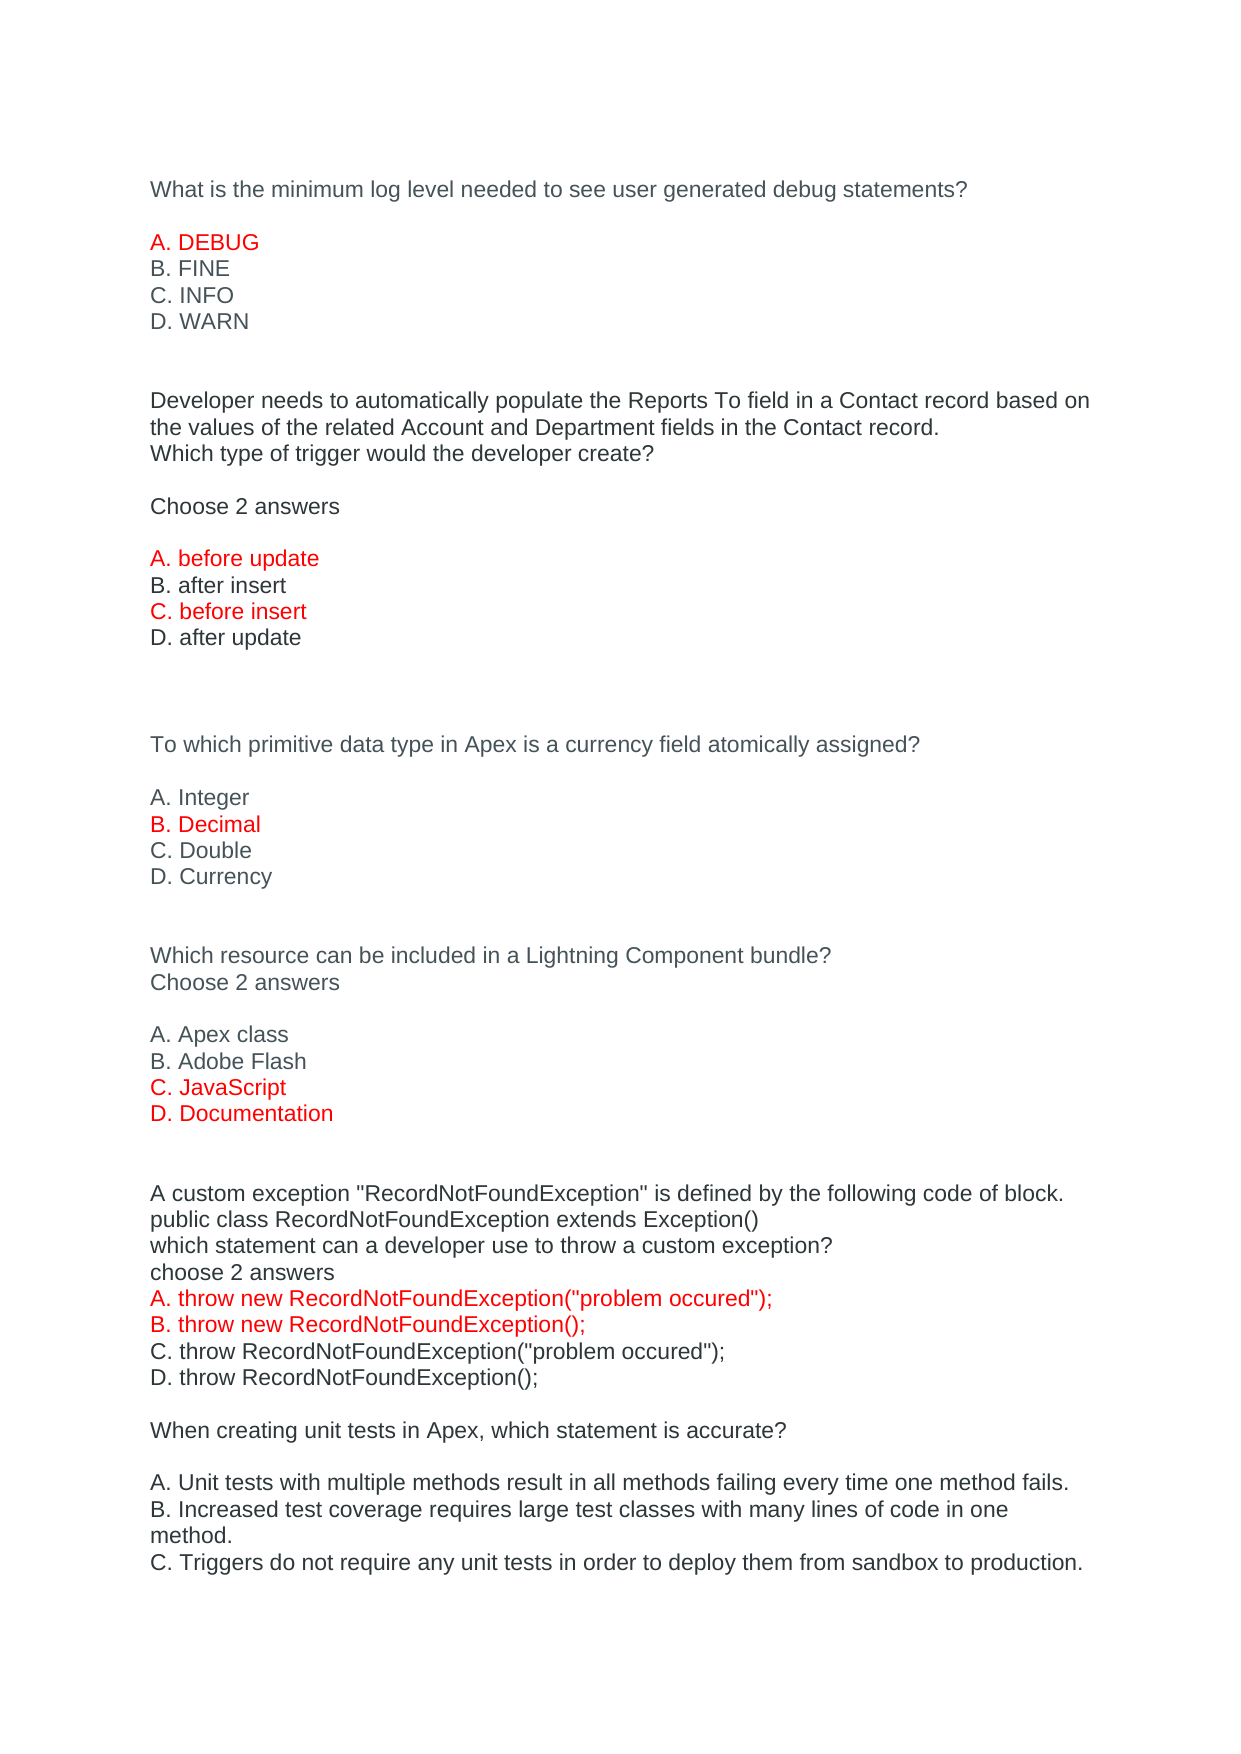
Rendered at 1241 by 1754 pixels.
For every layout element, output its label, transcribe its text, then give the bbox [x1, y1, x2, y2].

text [150, 1417, 1090, 1575]
text Developer needs to automatically populate the Reports To field in a Contact record based on the values of the related Account and Department fields in the Contact record. Which type of trigger would the developer create? Choose 2 answers A. before update B. after insert C. before insert D. after update [150, 387, 1090, 651]
text To which primitive data type in Apex is a currency field atomically assigned? A. Integer B. Decimal C. Double D. Currency [150, 731, 1090, 889]
text A custom exception "RecordNotFoundException" is defined by the following code of block. public class RecordNotFoundException extends Exception() which statement can a developer use to throw a custom exception? choose 2 answers A. throw new RecordNotFoundException("problem occured"); B. throw new RecordNotFoundException(); C. throw RecordNotFoundException("problem occured"); D. throw RecordNotFoundException(); [150, 1179, 1090, 1390]
text What is the minimum log level needed to see user generated debug statements? A. DEBUG B. FINE C. INFO D. WARN [150, 176, 1090, 334]
text Which resource can be included in a Lightning Component bundle? Choose 2 answers A. Apex class B. Adobe Flash C. JavaScript D. Documentation [150, 942, 1090, 1127]
